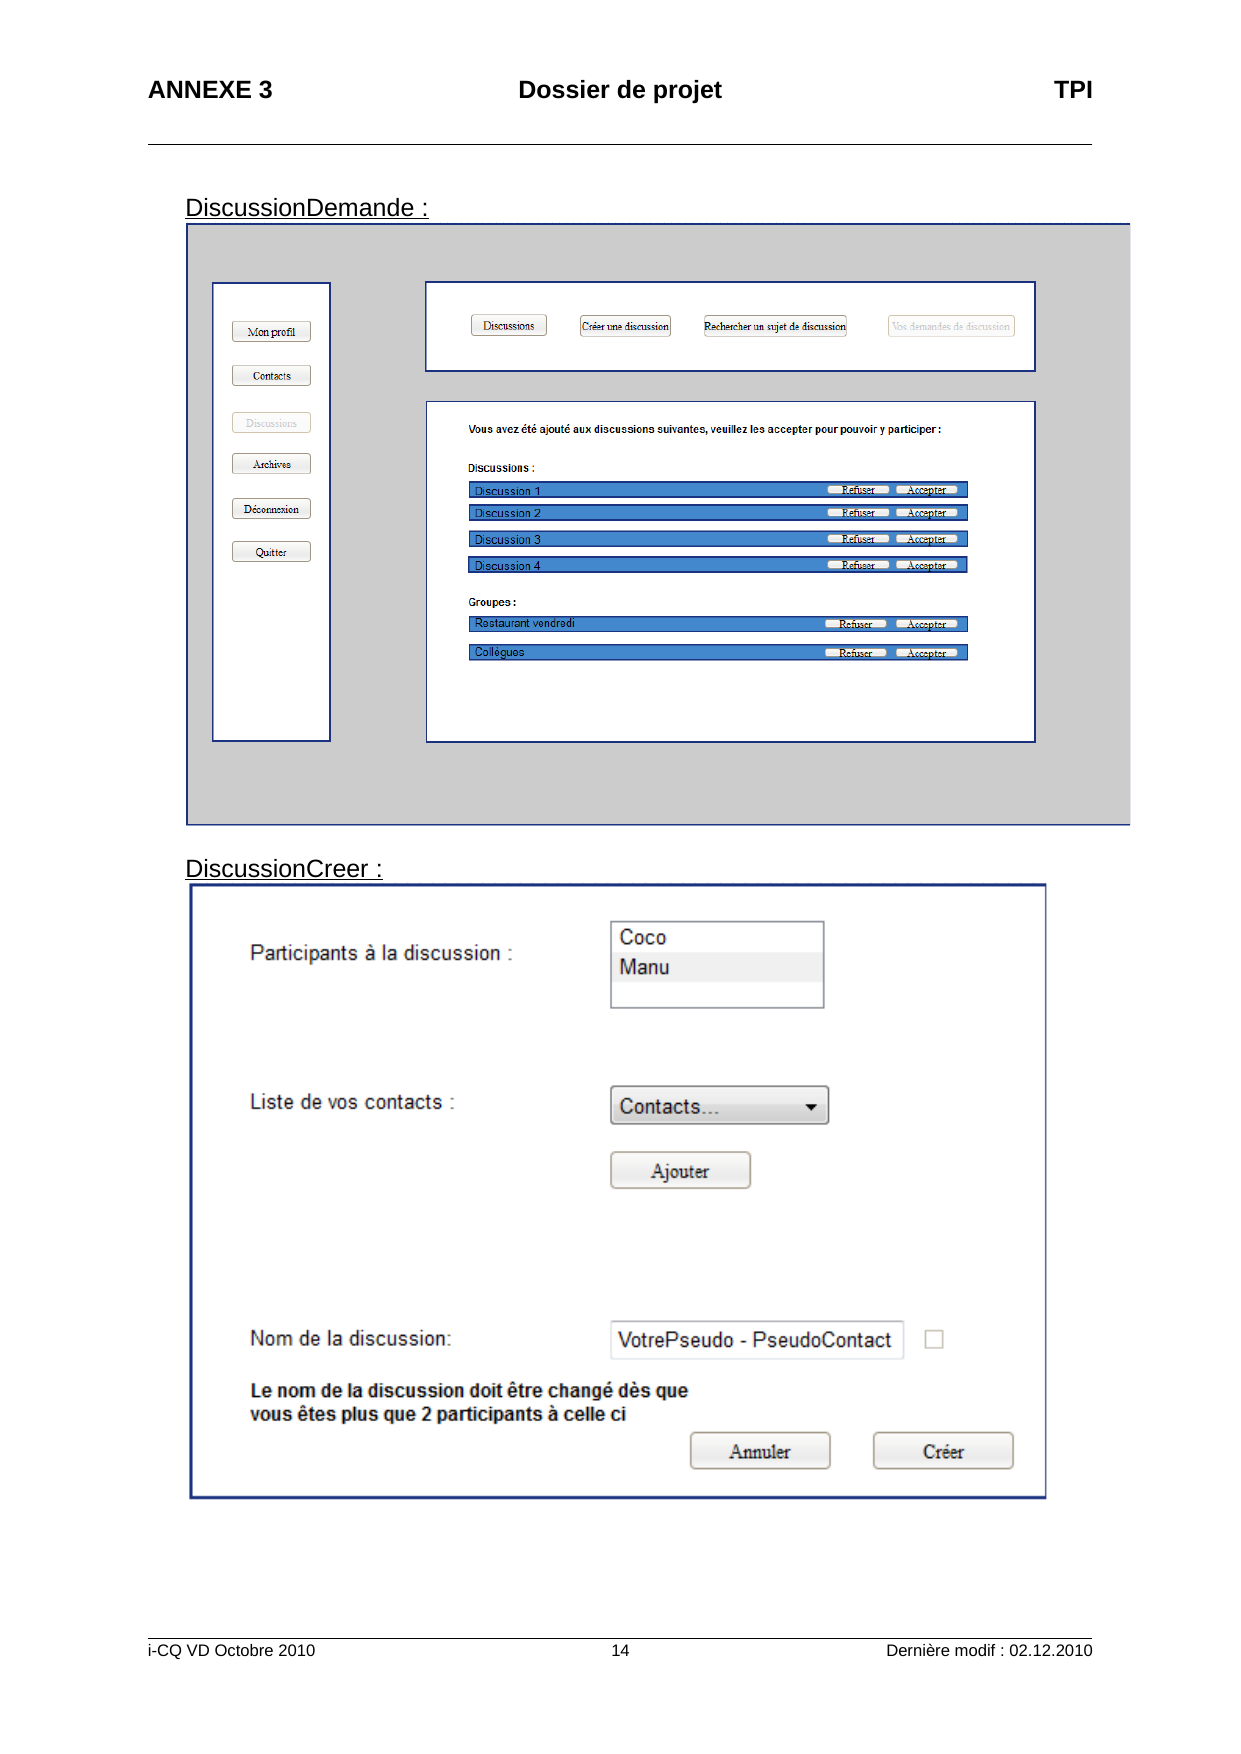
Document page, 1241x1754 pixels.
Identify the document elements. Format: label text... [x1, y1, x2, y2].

picture [185, 882, 1047, 1501]
text DiscussionDemande : [185, 193, 1092, 222]
text DiscussionCreer : [185, 854, 1092, 883]
picture [185, 222, 1130, 826]
